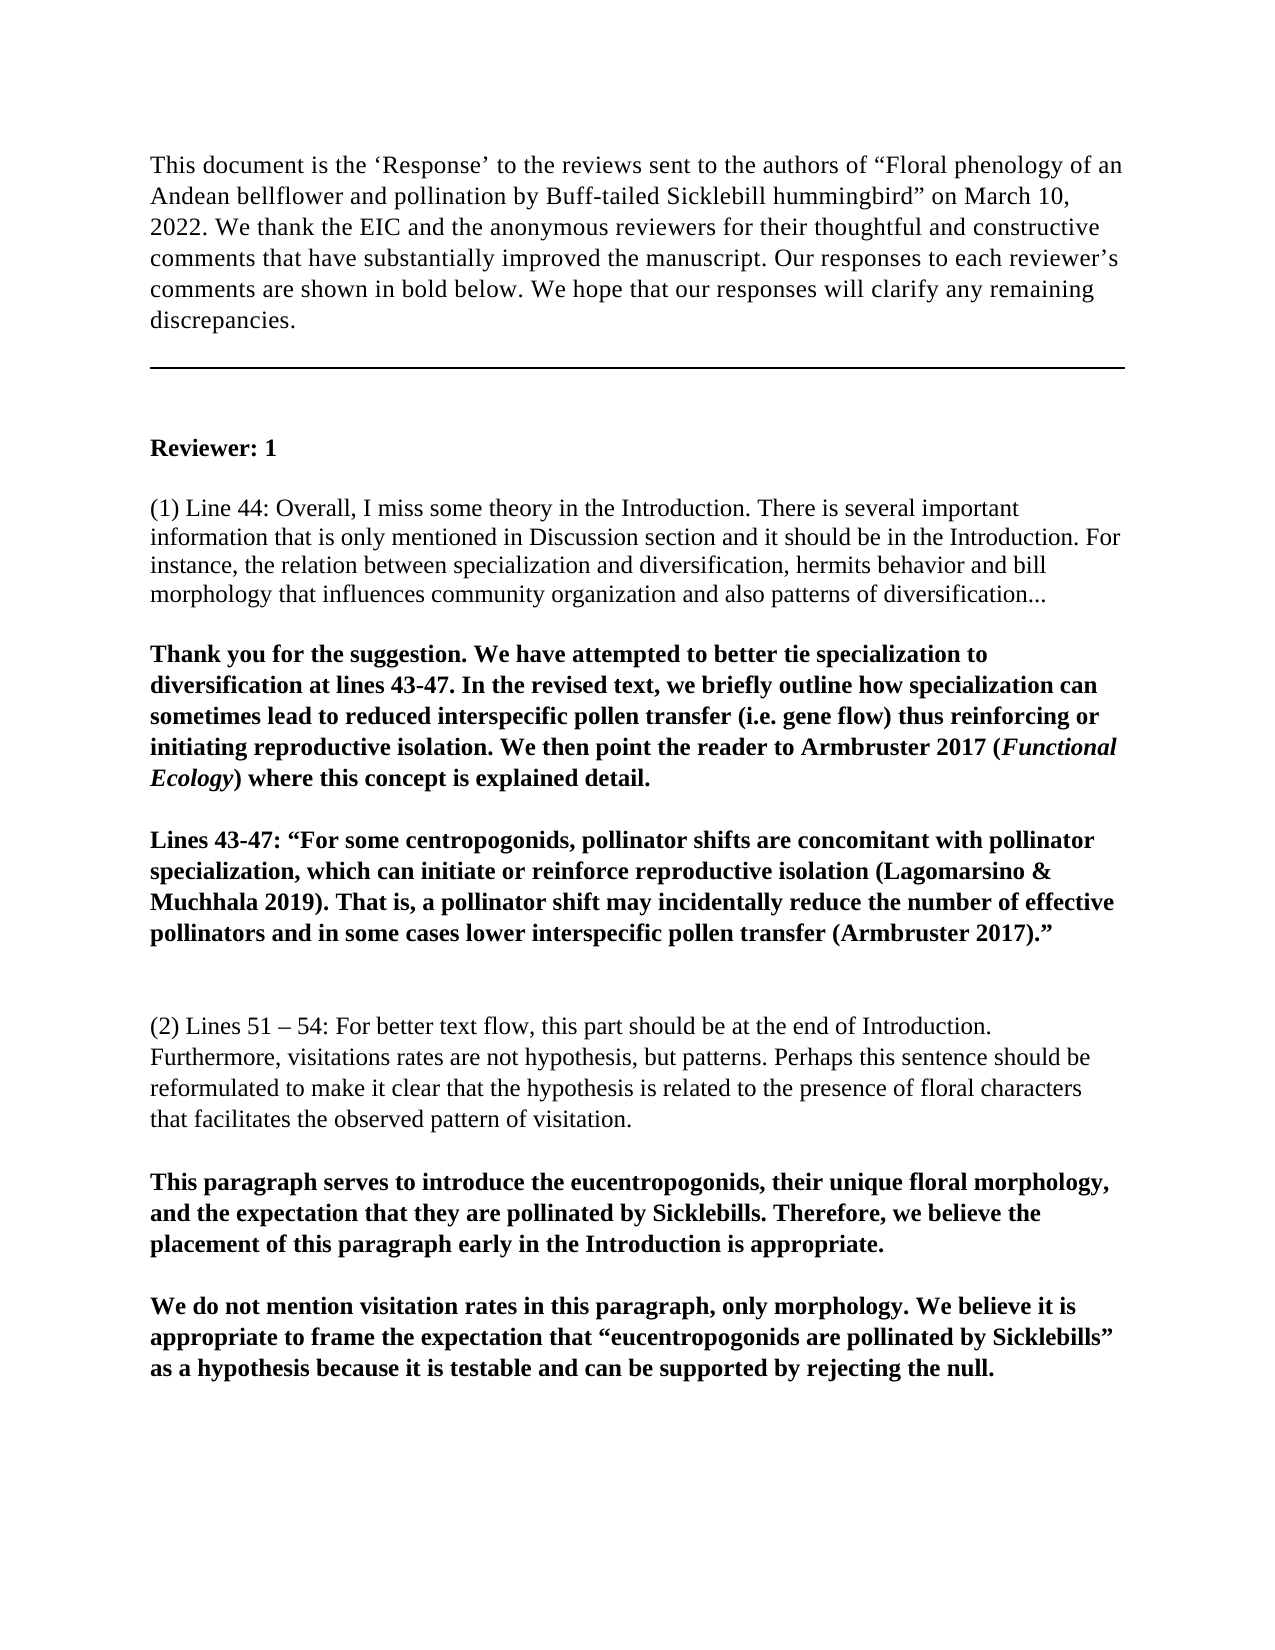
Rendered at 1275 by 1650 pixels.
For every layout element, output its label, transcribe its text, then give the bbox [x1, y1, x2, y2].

text Lines 43-47: “For some centropogonids, pollinator shifts are concomitant with pollinator specialization, which can initiate or reinforce reproductive isolation (Lagomarsino & Muchhala 2019). That is, a pollinator shift may incidentally reduce the number of effective pollinators and in some cases lower interspecific pollen transfer (Armbruster 2017).” [150, 825, 1125, 947]
text (2) Lines 51 – 54: For better text flow, this part should be at the end of Introduction. Furthermore, visitations rates are not hypothesis, but patterns. Perhaps this sentence should be reformulated to make it clear that the hypothesis is related to the presence of floral characters that facilitates the observed pattern of visitation. [150, 1011, 1125, 1133]
text This paragraph serves to introduce the eucentropogonids, their unique floral morphology, and the expectation that they are pollinated by Sicklebills. Therefore, we believe the placement of this paragraph early in the Introduction is appropriate. [150, 1167, 1125, 1257]
text Thank you for the suggestion. We have attempted to better tie specialization to diversification at lines 43-47. In the revised text, we briefly outline how specialization can sometimes lead to reduced interspecific pollen transfer (i.e. gene flow) thus reinforcing or initiating reproductive isolation. We then point the reader to Armbruster 2017 (Functional Ecology) where this concept is explained detail. [150, 639, 1125, 792]
text This document is the ‘Response’ to the reviews sent to the authors of “Floral phenology of an Andean bellflower and pollination by Buff-tailed Sicklebill hummingbird” on March 10, 2022. We thank the EIC and the anonymous reviewers for their thoughtful and constructive comments that have substantially improved the manuscript. Our responses to each reviewer’s comments are shown in bold below. We hope that our responses will clarify any remaining discrepancies. [150, 150, 1125, 334]
text (1) Line 44: Overall, I miss some theory in the Introduction. There is several important information that is only mentioned in Discussion section and it should be in the Introduction. For instance, the relation between specialization and diversification, hermits behavior and bill morphology that influences community organization and also patterns of diversification... [150, 464, 1125, 608]
text Reviewer: 1 [150, 433, 1125, 462]
text We do not mention visitation rates in this paragraph, only morphology. We believe it is appropriate to frame the expectation that “eucentropogonids are pollinated by Sicklebills” as a hypothesis because it is testable and can be supported by rejecting the null. [150, 1291, 1125, 1382]
